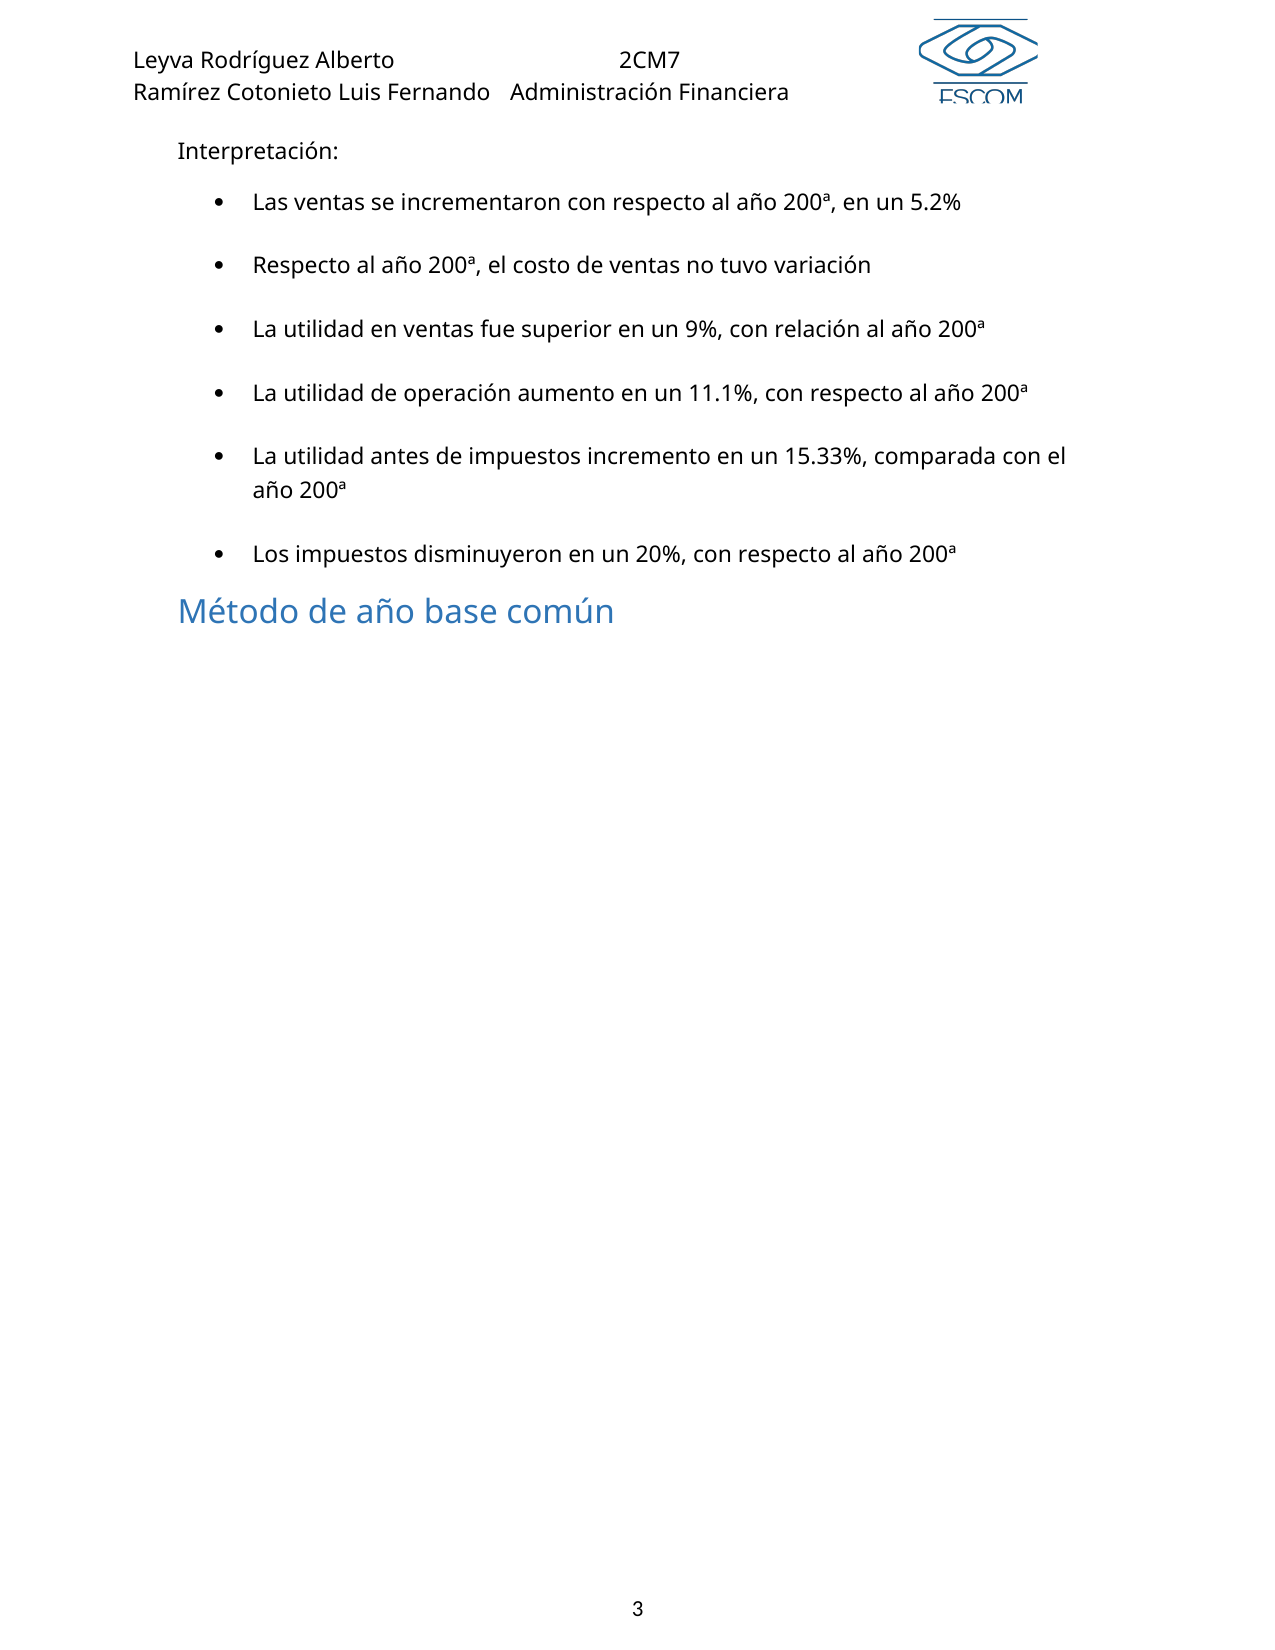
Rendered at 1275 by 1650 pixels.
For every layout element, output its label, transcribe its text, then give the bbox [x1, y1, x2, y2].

list Los impuestos disminuyeron en un 20%, con respecto al año 200ª [215, 538, 1098, 569]
list Respecto al año 200ª, el costo de ventas no tuvo variación [215, 249, 1098, 311]
list Las ventas se incrementaron con respecto al año 200ª, en un 5.2% [215, 186, 1098, 247]
picture [918, 18, 1038, 104]
list La utilidad antes de impuestos incremento en un 15.33%, comparada con el año 200ª [215, 440, 1098, 536]
subtitle Método de año base común [177, 588, 1098, 633]
list La utilidad en ventas fue superior en un 9%, con relación al año 200ª [215, 313, 1098, 374]
list La utilidad de operación aumento en un 11.1%, con respecto al año 200ª [215, 377, 1098, 438]
text Interpretación: [177, 135, 1098, 167]
